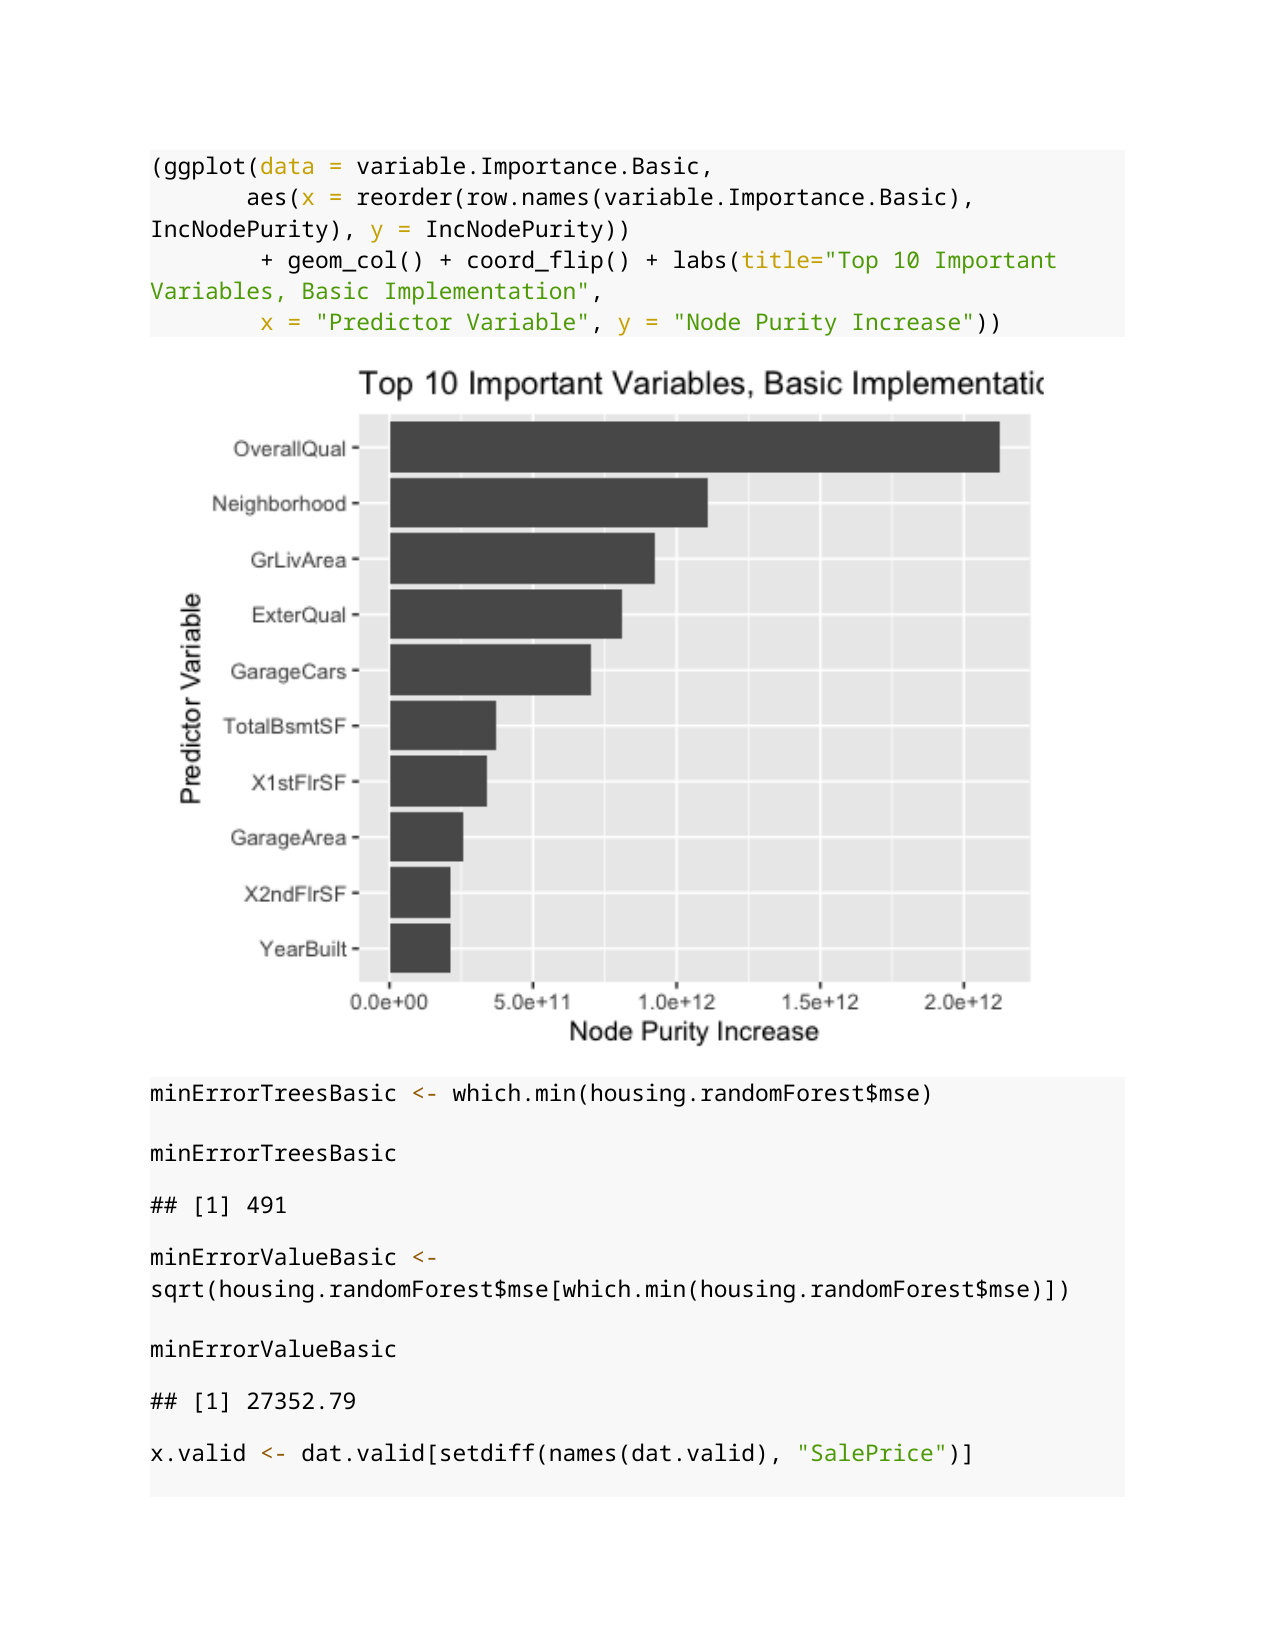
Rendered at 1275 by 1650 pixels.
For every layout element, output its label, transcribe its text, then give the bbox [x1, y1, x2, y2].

picture [168, 358, 1044, 1059]
text ## [1] 27352.79 [150, 1384, 1125, 1416]
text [150, 1437, 1125, 1497]
text minErrorTreesBasic <- which.min(housing.randomForest$mse) minErrorTreesBasic [150, 1077, 1125, 1168]
text (ggplot(data = variable.Importance.Basic, aes(x = reorder(row.names(variable.Importance.Basic), IncNodePurity), y = IncNodePurity)) + geom_col() + coord_flip() + labs(title="Top 10 Important Variables, Basic Implementation", x = "Predictor Variable", y = "Node Purity Increase")) [150, 150, 1125, 337]
text minErrorValueBasic <- sqrt(housing.randomForest$mse[which.min(housing.randomForest$mse)]) minErrorValueBasic [150, 1241, 1125, 1364]
text ## [1] 491 [150, 1189, 1125, 1220]
